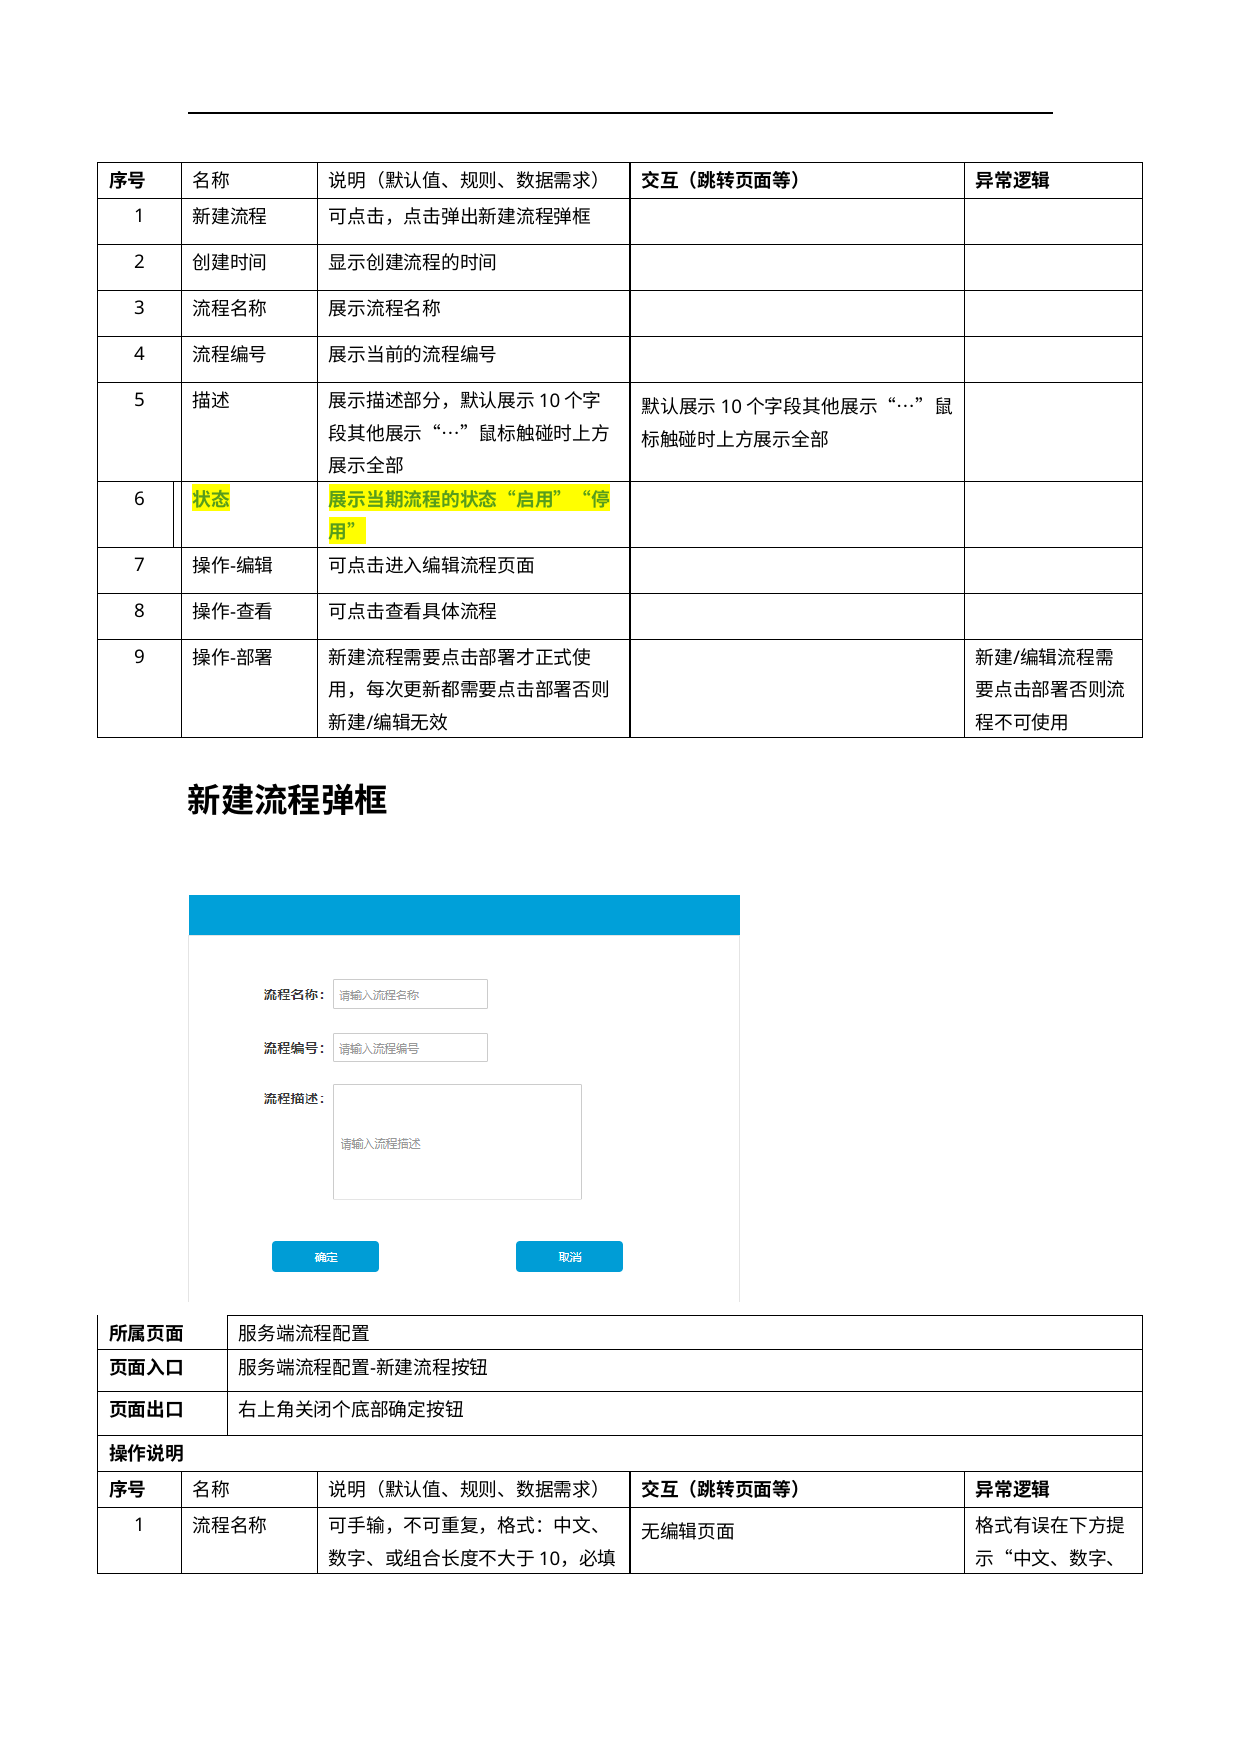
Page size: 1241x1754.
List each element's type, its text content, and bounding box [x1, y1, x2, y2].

table_cell 展示流程名称 [318, 291, 629, 336]
table_cell 7 [98, 548, 181, 593]
table_cell 服务端流程配置-新建流程按钮 [228, 1350, 1142, 1391]
table_cell 异常逻辑 [965, 1472, 1142, 1507]
table_cell [631, 482, 964, 547]
table_cell 名称 [182, 1472, 317, 1507]
table_cell 序号 [98, 163, 181, 198]
table_cell 操作-部署 [182, 640, 317, 737]
table_cell [965, 383, 1142, 481]
table_cell [965, 337, 1142, 382]
table_header 服务端流程配置 [228, 1316, 1142, 1349]
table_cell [318, 1508, 629, 1573]
table_cell [965, 594, 1142, 639]
table_cell 新建流程 [182, 199, 317, 244]
subtitle 新建流程弹框 [187, 765, 1053, 830]
table_cell [965, 245, 1142, 290]
table_cell [631, 548, 964, 593]
table_cell 默认展示10个字段其他展示“…”鼠标触碰时上方展示全部 [631, 383, 964, 481]
table_cell 5 [98, 383, 181, 481]
table_cell 9 [98, 640, 181, 737]
table_cell 页面入口 [98, 1350, 227, 1391]
table_cell 创建时间 [182, 245, 317, 290]
table_cell [631, 291, 964, 336]
table_cell [965, 291, 1142, 336]
table_cell 3 [98, 291, 181, 336]
table_cell 流程编号 [182, 337, 317, 382]
table_cell [631, 594, 964, 639]
table_cell [631, 245, 964, 290]
table_cell 名称 [182, 163, 317, 198]
table_cell 操作-查看 [182, 594, 317, 639]
picture [187, 892, 744, 1302]
table_cell 右上角关闭个底部确定按钮 [228, 1392, 1142, 1435]
table_cell 流程名称 [182, 291, 317, 336]
table_cell 8 [98, 594, 181, 639]
table_cell 4 [98, 337, 181, 382]
table_cell 可点击进入编辑流程页面 [318, 548, 629, 593]
table_cell 异常逻辑 [965, 163, 1142, 198]
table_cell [965, 1508, 1142, 1573]
table_cell 描述 [182, 383, 317, 481]
table_cell [965, 482, 1142, 547]
table_cell 流程名称 [182, 1508, 317, 1573]
table_cell 状态 [182, 482, 317, 547]
table_cell 可点击查看具体流程 [318, 594, 629, 639]
table_cell [631, 640, 964, 737]
table_cell 1 [98, 1508, 181, 1573]
table_cell 序号 [98, 1472, 181, 1507]
table_cell 显示创建流程的时间 [318, 245, 629, 290]
table_cell [965, 199, 1142, 244]
table_cell 展示当期流程的状态“启用”“停用” [318, 482, 629, 547]
table_cell 说明（默认值、规则、数据需求） [318, 163, 629, 198]
table_cell 6 [98, 482, 173, 547]
table_header 所属页面 [98, 1315, 227, 1349]
table_cell 操作说明 [98, 1436, 1142, 1471]
table_cell 展示当前的流程编号 [318, 337, 629, 382]
table_cell [631, 199, 964, 244]
table_cell 新建流程需要点击部署才正式使用，每次更新都需要点击部署否则新建/编辑无效 [318, 640, 629, 737]
table_cell 无编辑页面 [631, 1508, 964, 1573]
table_cell 可点击，点击弹出新建流程弹框 [318, 199, 629, 244]
table_cell 页面出口 [98, 1392, 227, 1435]
table_cell 1 [98, 199, 181, 244]
table_cell 展示描述部分，默认展示10个字段其他展示“…”鼠标触碰时上方展示全部 [318, 383, 629, 481]
table_cell 操作-编辑 [182, 548, 317, 593]
table_cell [965, 548, 1142, 593]
table_cell 2 [98, 245, 181, 290]
table_cell 交互（跳转页面等） [631, 163, 964, 198]
table_cell 新建/编辑流程需要点击部署否则流程不可使用 [965, 640, 1142, 737]
table_cell 交互（跳转页面等） [631, 1472, 964, 1507]
table_cell [631, 337, 964, 382]
table_cell 说明（默认值、规则、数据需求） [318, 1472, 629, 1507]
